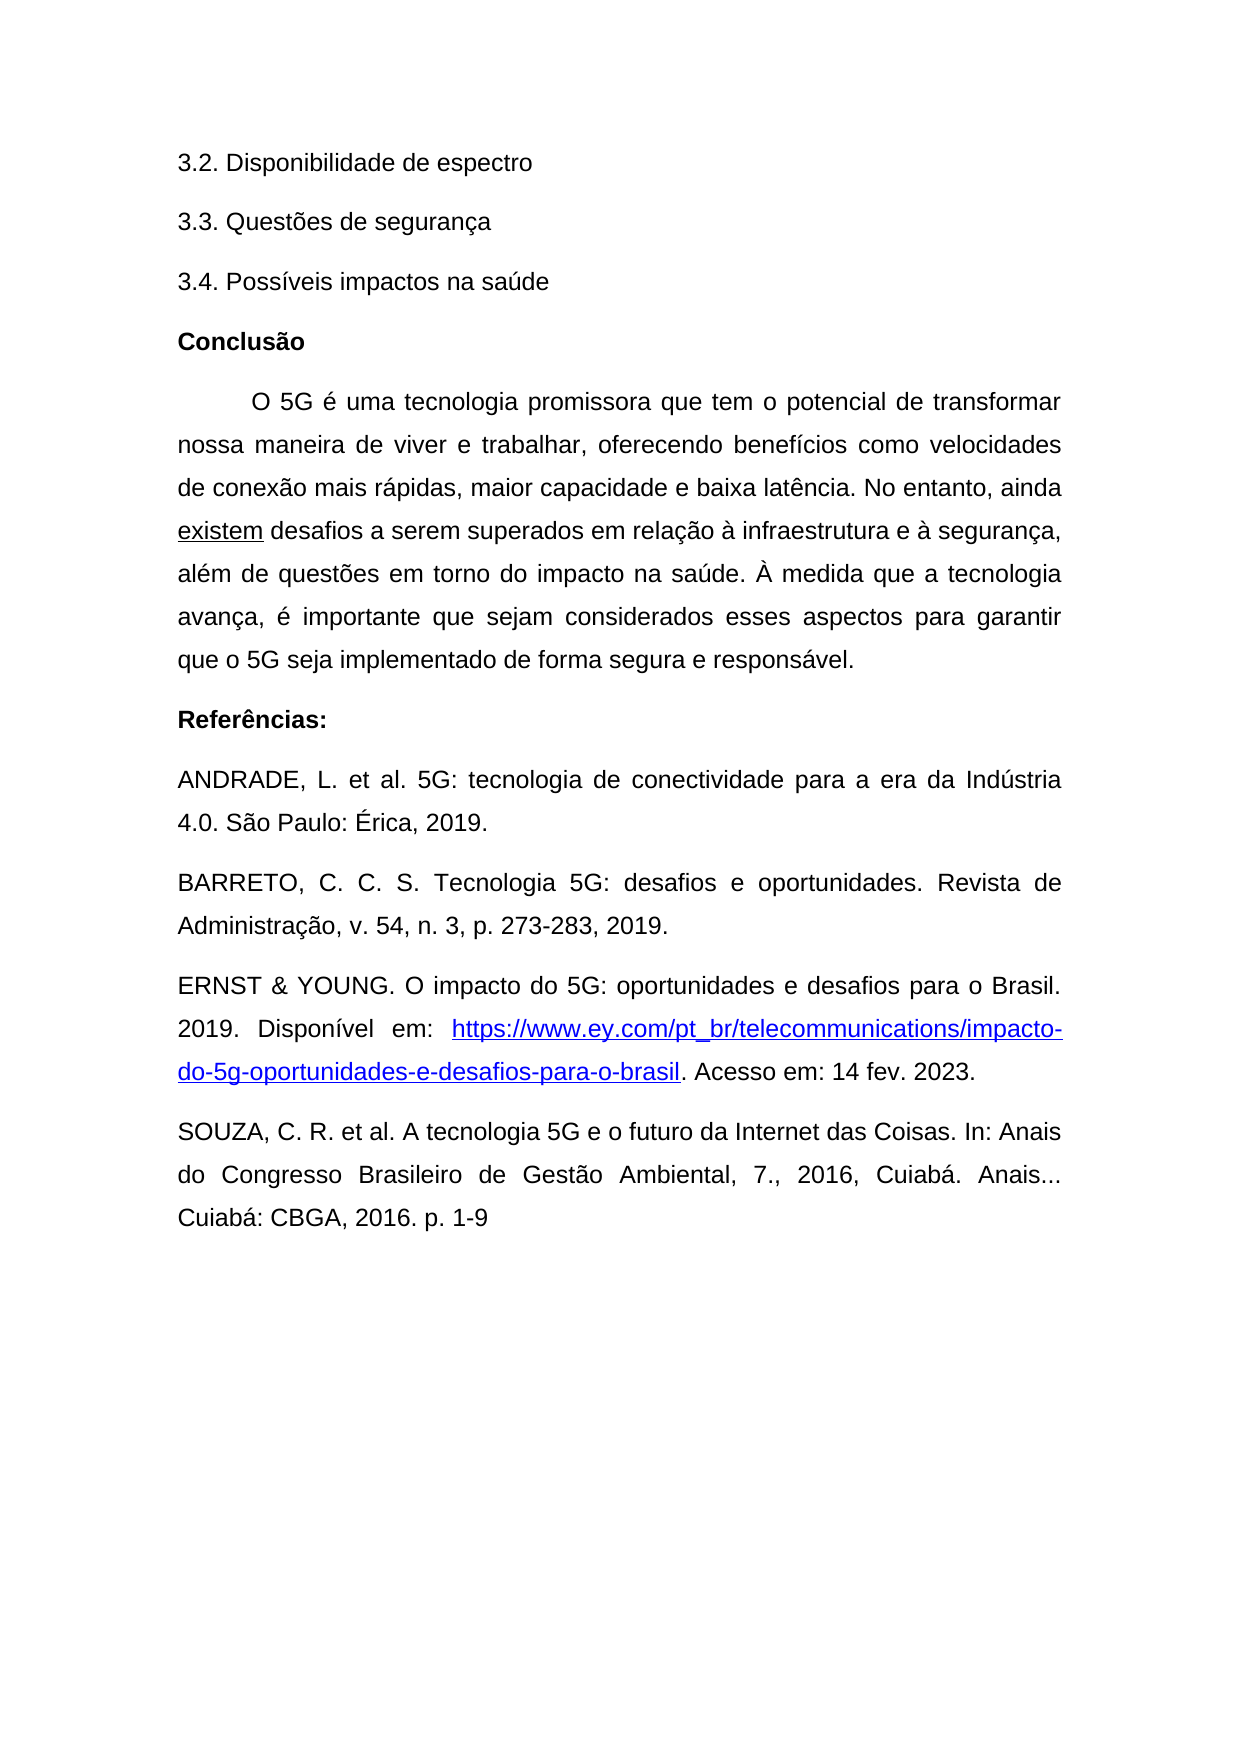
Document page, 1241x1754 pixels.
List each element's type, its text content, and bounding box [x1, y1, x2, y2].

text ERNST & YOUNG. O impacto do 5G: oportunidades e desafios para o Brasil. 2019. Disponível em: https://www.ey.com/pt_br/telecommunications/impacto-do-5g-oportunidades-e-desafios-para-o-brasil. Acesso em: 14 fev. 2023. [177, 971, 1063, 1086]
text 3.2. Disponibilidade de espectro [177, 148, 1063, 176]
text 3.3. Questões de segurança [177, 207, 1063, 236]
text O 5G é uma tecnologia promissora que tem o potencial de transformar nossa maneira de viver e trabalhar, oferecendo benefícios como velocidades de conexão mais rápidas, maior capacidade e baixa latência. No entanto, ainda existem desafios a serem superados em relação à infraestrutura e à segurança, além de questões em torno do impacto na saúde. À medida que a tecnologia avança, é importante que sejam considerados esses aspectos para garantir que o 5G seja implementado de forma segura e responsável. [177, 387, 1063, 674]
text ANDRADE, L. et al. 5G: tecnologia de conectividade para a era da Indústria 4.0. São Paulo: Érica, 2019. [177, 765, 1063, 837]
text Referências: [177, 705, 1063, 734]
text SOUZA, C. R. et al. A tecnologia 5G e o futuro da Internet das Coisas. In: Anais do Congresso Brasileiro de Gestão Ambiental, 7., 2016, Cuiabá. Anais... Cuiabá: CBGA, 2016. p. 1-9 [177, 1117, 1063, 1232]
text BARRETO, C. C. S. Tecnologia 5G: desafios e oportunidades. Revista de Administração, v. 54, n. 3, p. 273-283, 2019. [177, 868, 1063, 940]
text 3.4. Possíveis impactos na saúde [177, 267, 1063, 296]
text Conclusão [177, 327, 1063, 356]
